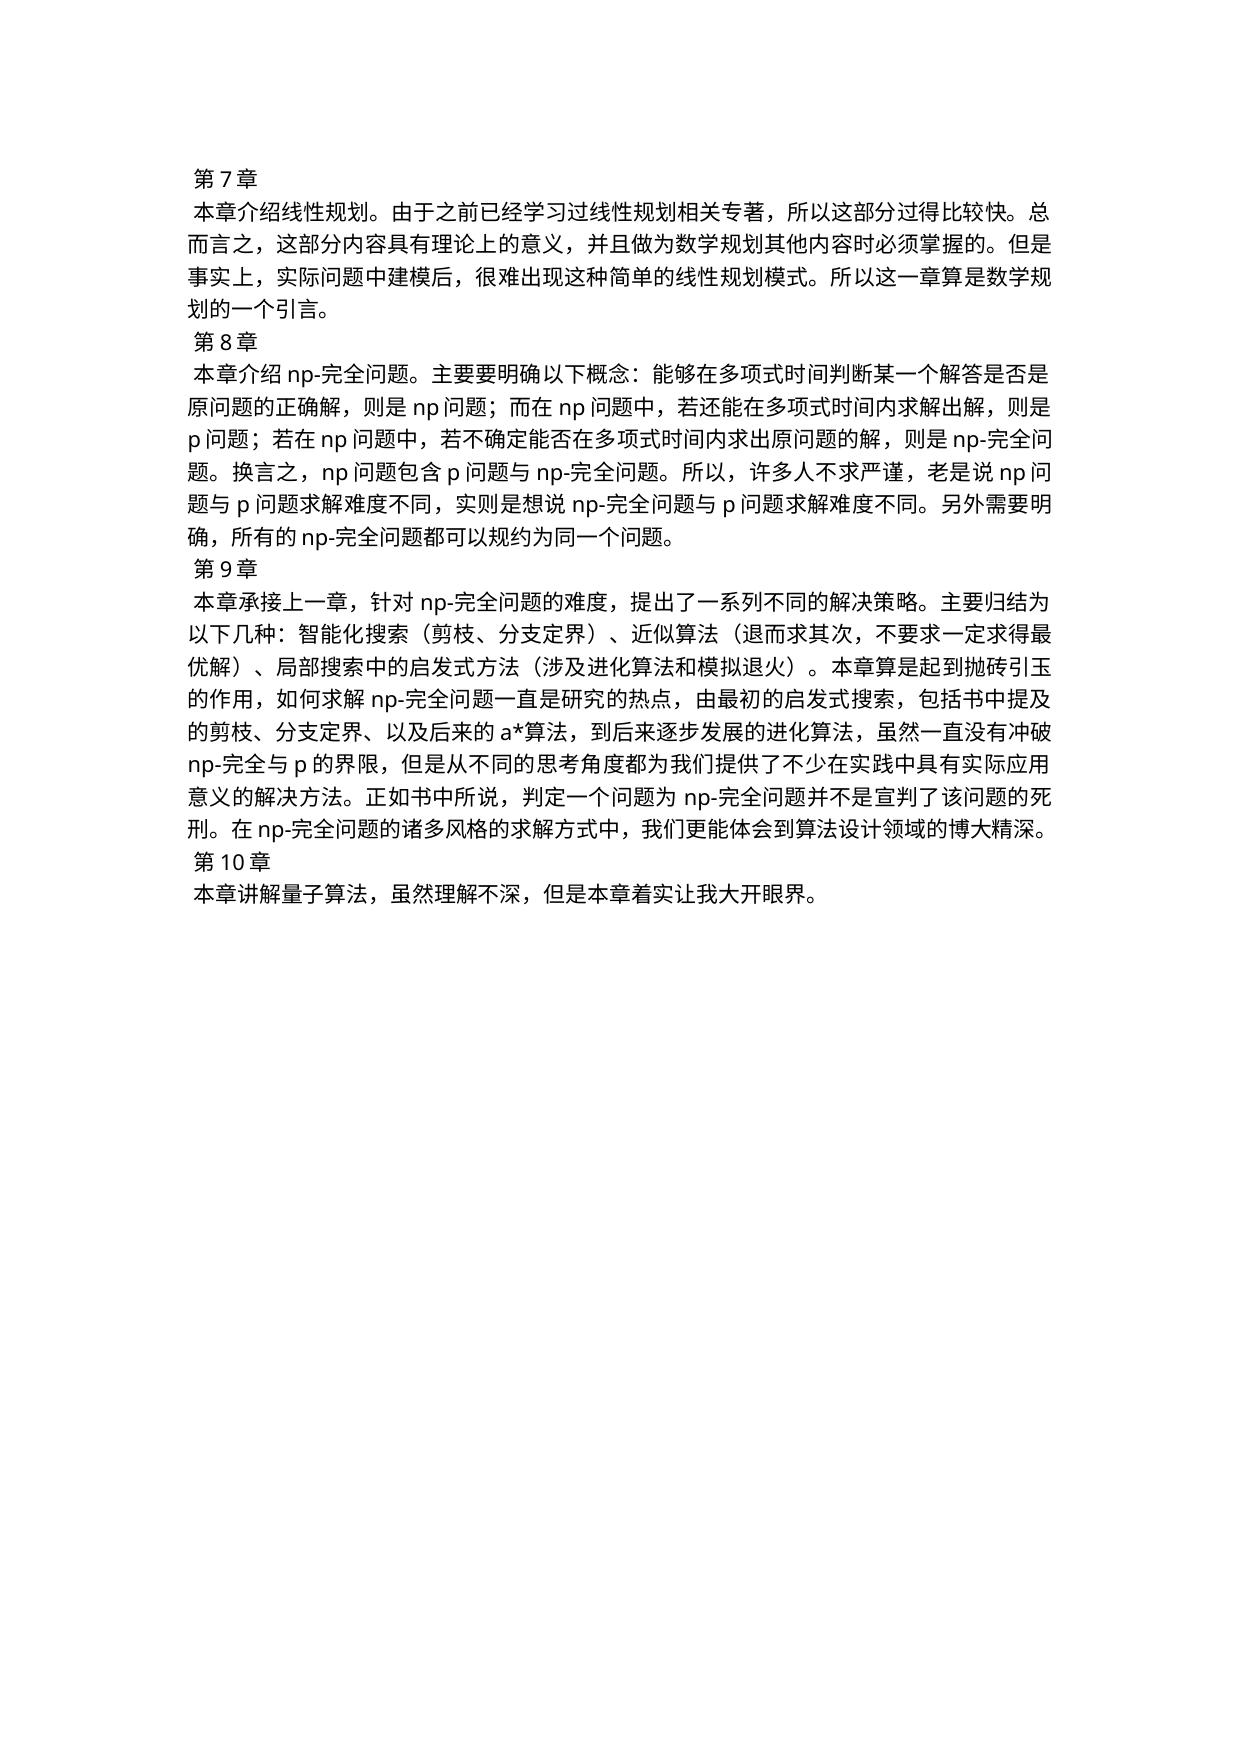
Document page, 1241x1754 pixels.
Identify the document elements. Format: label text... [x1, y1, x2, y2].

text 第8章 [187, 324, 1053, 357]
text 第7章 [187, 162, 1053, 194]
text 第10章 [187, 844, 1053, 877]
text 第9章 [187, 552, 1053, 584]
text 本章承接上一章，针对np-完全问题的难度，提出了一系列不同的解决策略。主要归结为以下几种：智能化搜索（剪枝、分支定界）、近似算法（退而求其次，不要求一定求得最优解）、局部搜索中的启发式方法（涉及进化算法和模拟退火）。本章算是起到抛砖引玉的作用，如何求解np-完全问题一直是研究的热点，由最初的启发式搜索，包括书中提及的剪枝、分支定界、以及后来的a*算法，到后来逐步发展的进化算法，虽然一直没有冲破np-完全与p的界限，但是从不同的思考角度都为我们提供了不少在实践中具有实际应用意义的解决方法。正如书中所说，判定一个问题为np-完全问题并不是宣判了该问题的死刑。在np-完全问题的诸多风格的求解方式中，我们更能体会到算法设计领域的博大精深。 [187, 584, 1053, 844]
text 本章介绍线性规划。由于之前已经学习过线性规划相关专著，所以这部分过得比较快。总而言之，这部分内容具有理论上的意义，并且做为数学规划其他内容时必须掌握的。但是，事实上，实际问题中建模后，很难出现这种简单的线性规划模式。所以这一章算是数学规划的一个引言。 [187, 194, 1053, 324]
text 本章讲解量子算法，虽然理解不深，但是本章着实让我大开眼界。 [187, 877, 1053, 909]
text 本章介绍np-完全问题。主要要明确以下概念：能够在多项式时间判断某一个解答是否是原问题的正确解，则是np问题；而在np问题中，若还能在多项式时间内求解出解，则是p问题；若在np问题中，若不确定能否在多项式时间内求出原问题的解，则是np-完全问题。换言之，np问题包含p问题与np-完全问题。所以，许多人不求严谨，老是说np问题与p问题求解难度不同，实则是想说np-完全问题与p问题求解难度不同。另外需要明确，所有的np-完全问题都可以规约为同一个问题。 [187, 357, 1053, 552]
